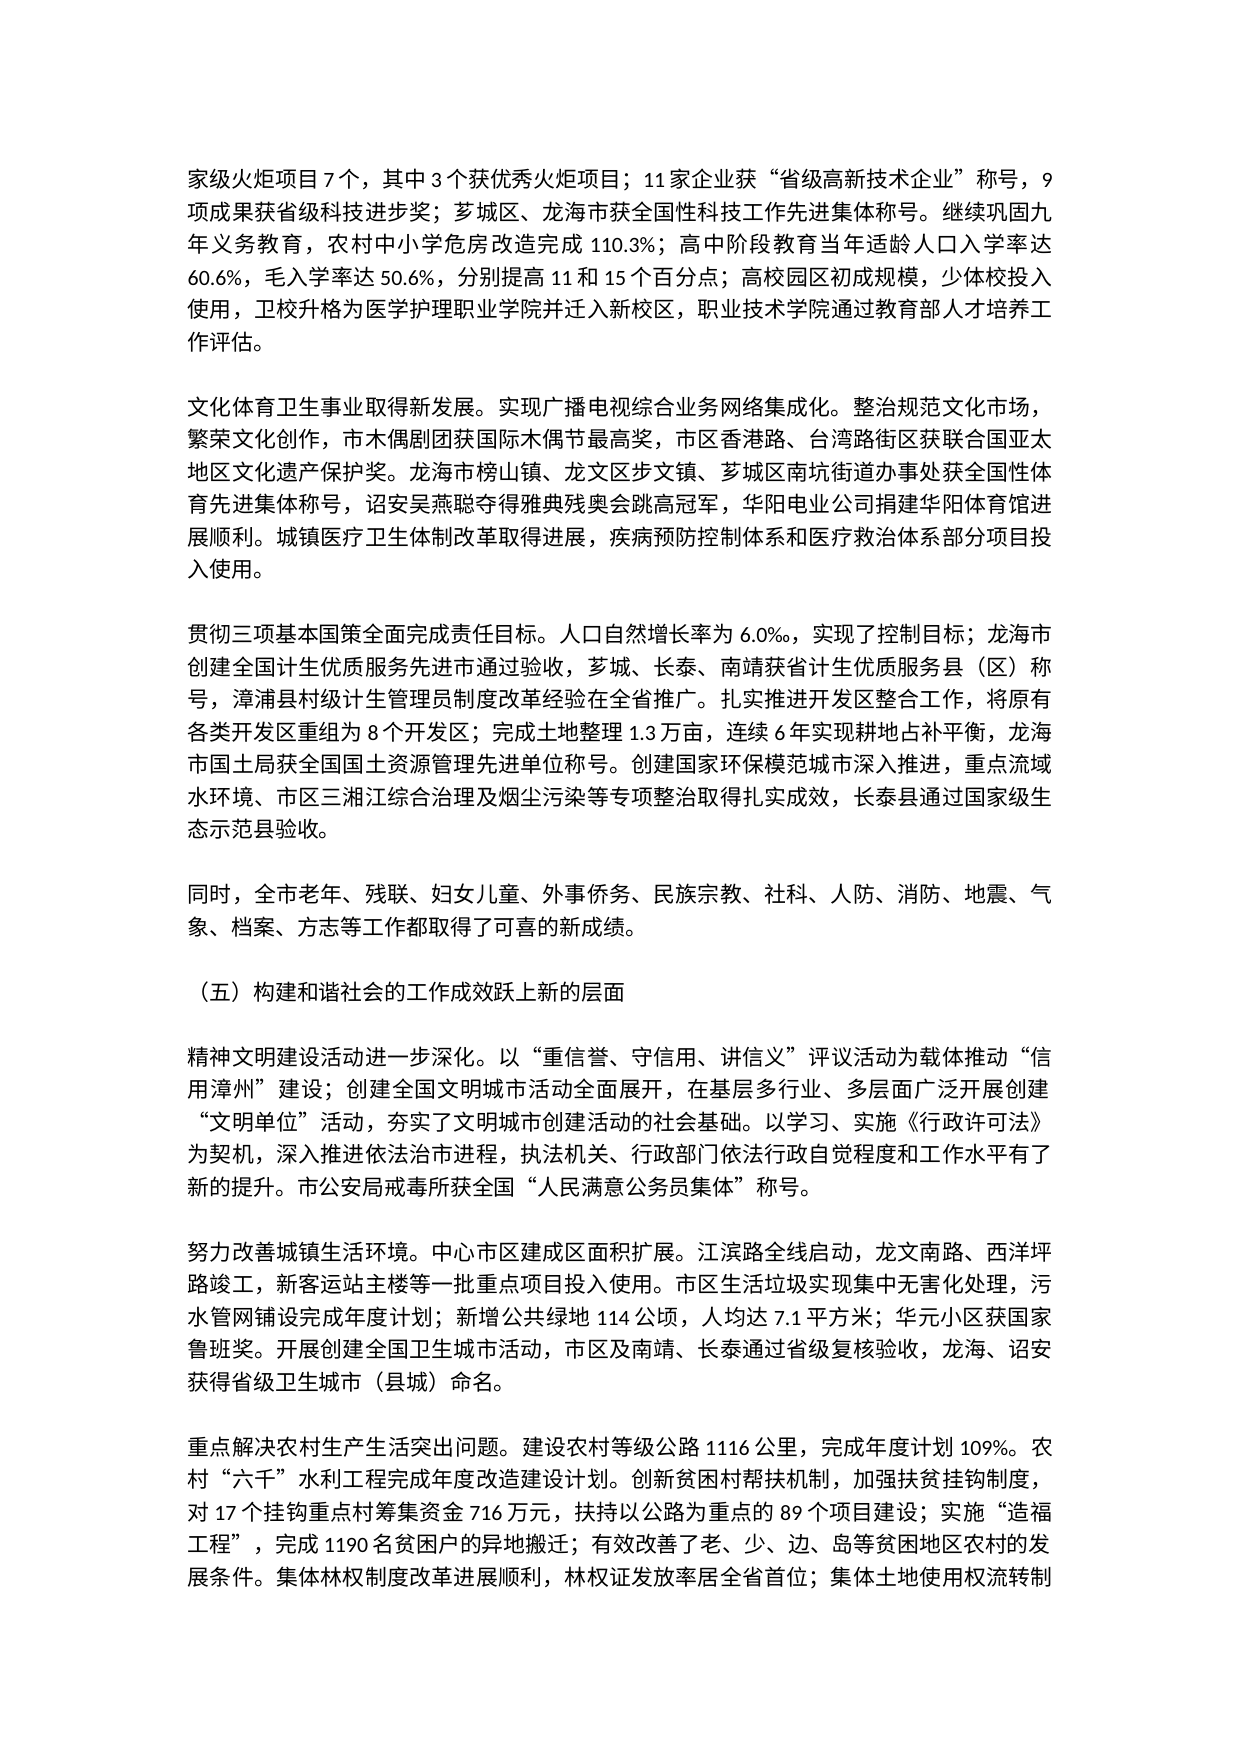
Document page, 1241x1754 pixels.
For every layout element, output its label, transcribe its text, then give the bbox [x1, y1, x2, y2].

text 同时，全市老年、残联、妇女儿童、外事侨务、民族宗教、社科、人防、消防、地震、气象、档案、方志等工作都取得了可喜的新成绩。 [187, 877, 1053, 942]
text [187, 1429, 1053, 1592]
text （五）构建和谐社会的工作成效跃上新的层面 [187, 974, 1053, 1007]
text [187, 162, 1053, 357]
text 努力改善城镇生活环境。中心市区建成区面积扩展。江滨路全线启动，龙文南路、西洋坪路竣工，新客运站主楼等一批重点项目投入使用。市区生活垃圾实现集中无害化处理，污水管网铺设完成年度计划；新增公共绿地114公顷，人均达7.1平方米；华元小区获国家鲁班奖。开展创建全国卫生城市活动，市区及南靖、长泰通过省级复核验收，龙海、诏安获得省级卫生城市（县城）命名。 [187, 1234, 1053, 1397]
text 贯彻三项基本国策全面完成责任目标。人口自然增长率为6.0‰，实现了控制目标；龙海市创建全国计生优质服务先进市通过验收，芗城、长泰、南靖获省计生优质服务县（区）称号，漳浦县村级计生管理员制度改革经验在全省推广。扎实推进开发区整合工作，将原有各类开发区重组为8个开发区；完成土地整理1.3万亩，连续6年实现耕地占补平衡，龙海市国土局获全国国土资源管理先进单位称号。创建国家环保模范城市深入推进，重点流域水环境、市区三湘江综合治理及烟尘污染等专项整治取得扎实成效，长泰县通过国家级生态示范县验收。 [187, 617, 1053, 844]
text 精神文明建设活动进一步深化。以“重信誉、守信用、讲信义”评议活动为载体推动“信用漳州”建设；创建全国文明城市活动全面展开，在基层多行业、多层面广泛开展创建“文明单位”活动，夯实了文明城市创建活动的社会基础。以学习、实施《行政许可法》为契机，深入推进依法治市进程，执法机关、行政部门依法行政自觉程度和工作水平有了新的提升。市公安局戒毒所获全国“人民满意公务员集体”称号。 [187, 1039, 1053, 1202]
text 文化体育卫生事业取得新发展。实现广播电视综合业务网络集成化。整治规范文化市场，繁荣文化创作，市木偶剧团获国际木偶节最高奖，市区香港路、台湾路街区获联合国亚太地区文化遗产保护奖。龙海市榜山镇、龙文区步文镇、芗城区南坑街道办事处获全国性体育先进集体称号，诏安吴燕聪夺得雅典残奥会跳高冠军，华阳电业公司捐建华阳体育馆进展顺利。城镇医疗卫生体制改革取得进展，疾病预防控制体系和医疗救治体系部分项目投入使用。 [187, 389, 1053, 584]
